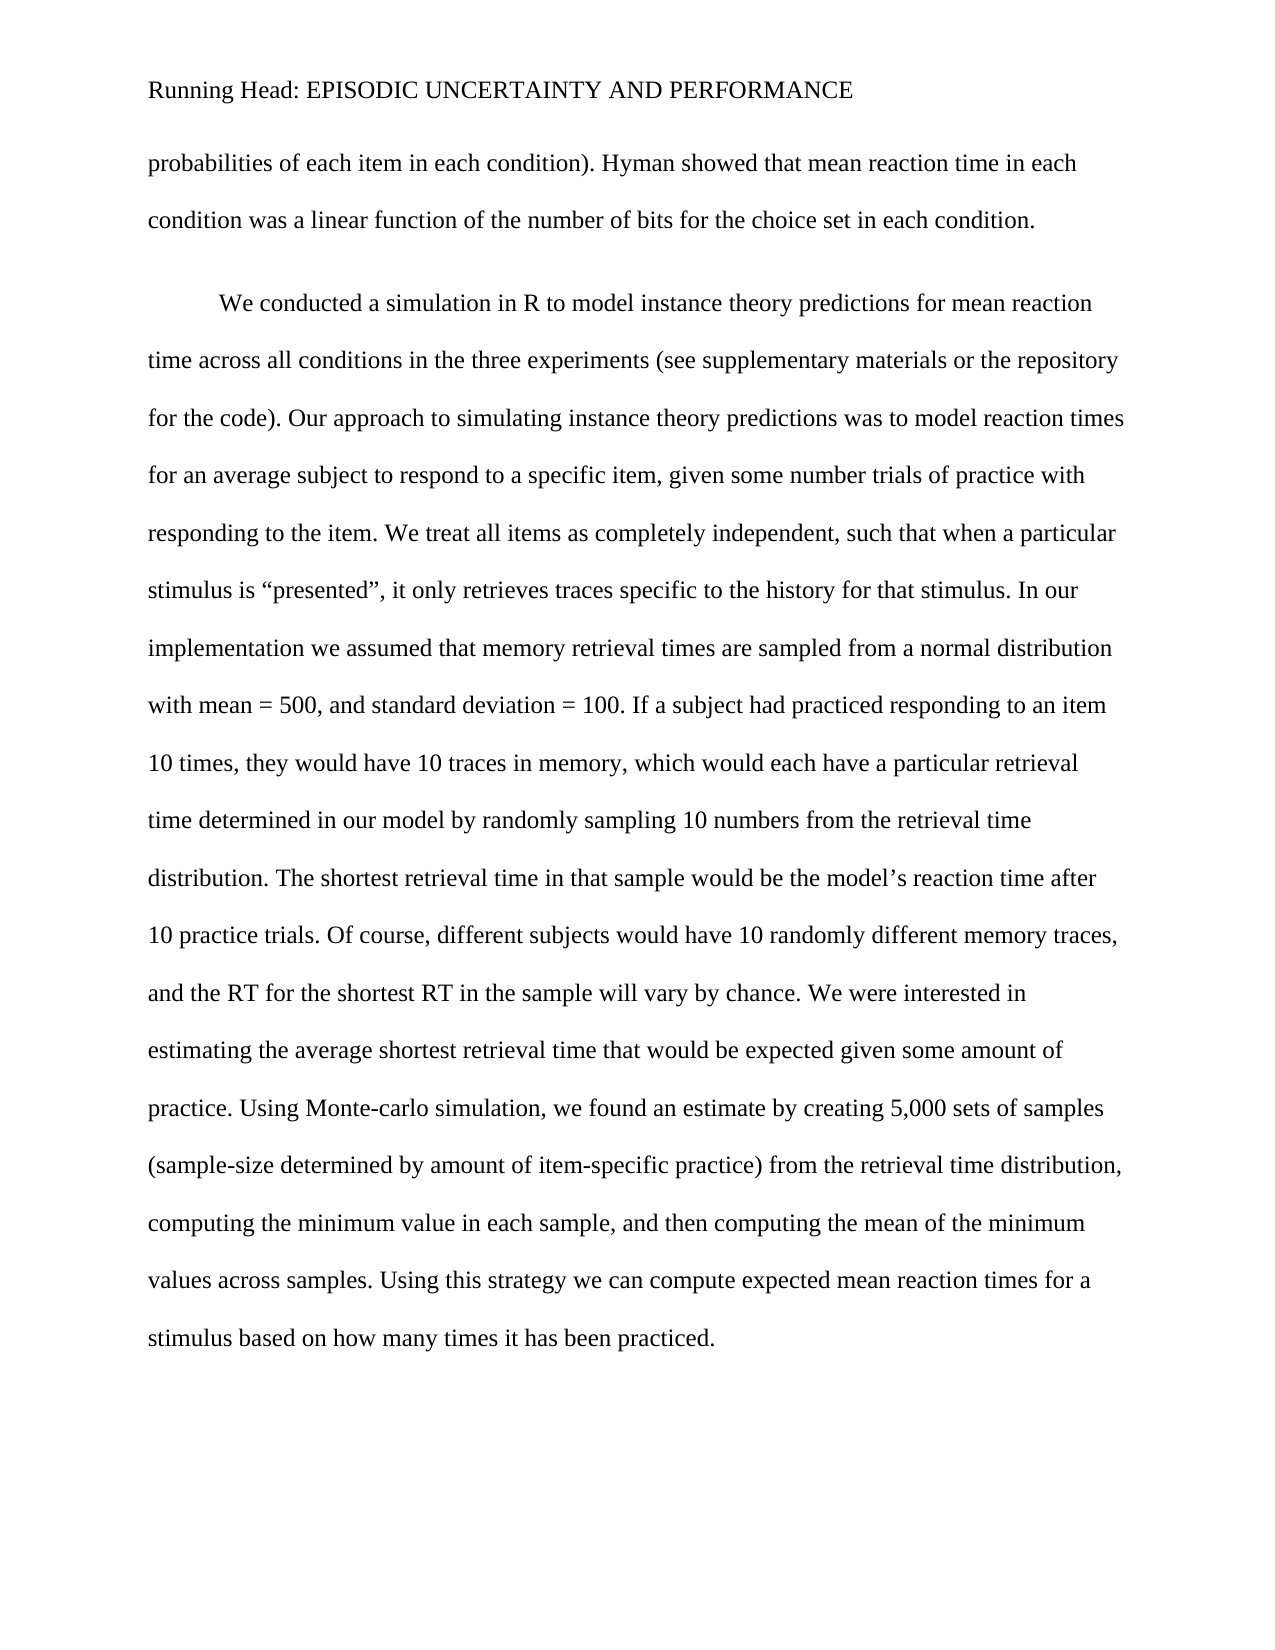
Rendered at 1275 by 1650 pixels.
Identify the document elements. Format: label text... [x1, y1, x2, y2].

text We conducted a simulation in R to model instance theory predictions for mean reaction time across all conditions in the three experiments (see supplementary materials or the repository for the code). Our approach to simulating instance theory predictions was to model reaction times for an average subject to respond to a specific item, given some number trials of practice with responding to the item. We treat all items as completely independent, such that when a particular stimulus is “presented”, it only retrieves traces specific to the history for that stimulus. In our implementation we assumed that memory retrieval times are sampled from a normal distribution with mean = 500, and standard deviation = 100. If a subject had practiced responding to an item 10 times, they would have 10 traces in memory, which would each have a particular retrieval time determined in our model by randomly sampling 10 numbers from the retrieval time distribution. The shortest retrieval time in that sample would be the model’s reaction time after 10 practice trials. Of course, different subjects would have 10 randomly different memory traces, and the RT for the shortest RT in the sample will vary by chance. We were interested in estimating the average shortest retrieval time that would be expected given some amount of practice. Using Monte-carlo simulation, we found an estimate by creating 5,000 sets of samples (sample-size determined by amount of item-specific practice) from the retrieval time distribution, computing the minimum value in each sample, and then computing the mean of the minimum values across samples. Using this strategy we can compute expected mean reaction times for a stimulus based on how many times it has been practiced. [148, 288, 1127, 1351]
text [148, 148, 1127, 234]
